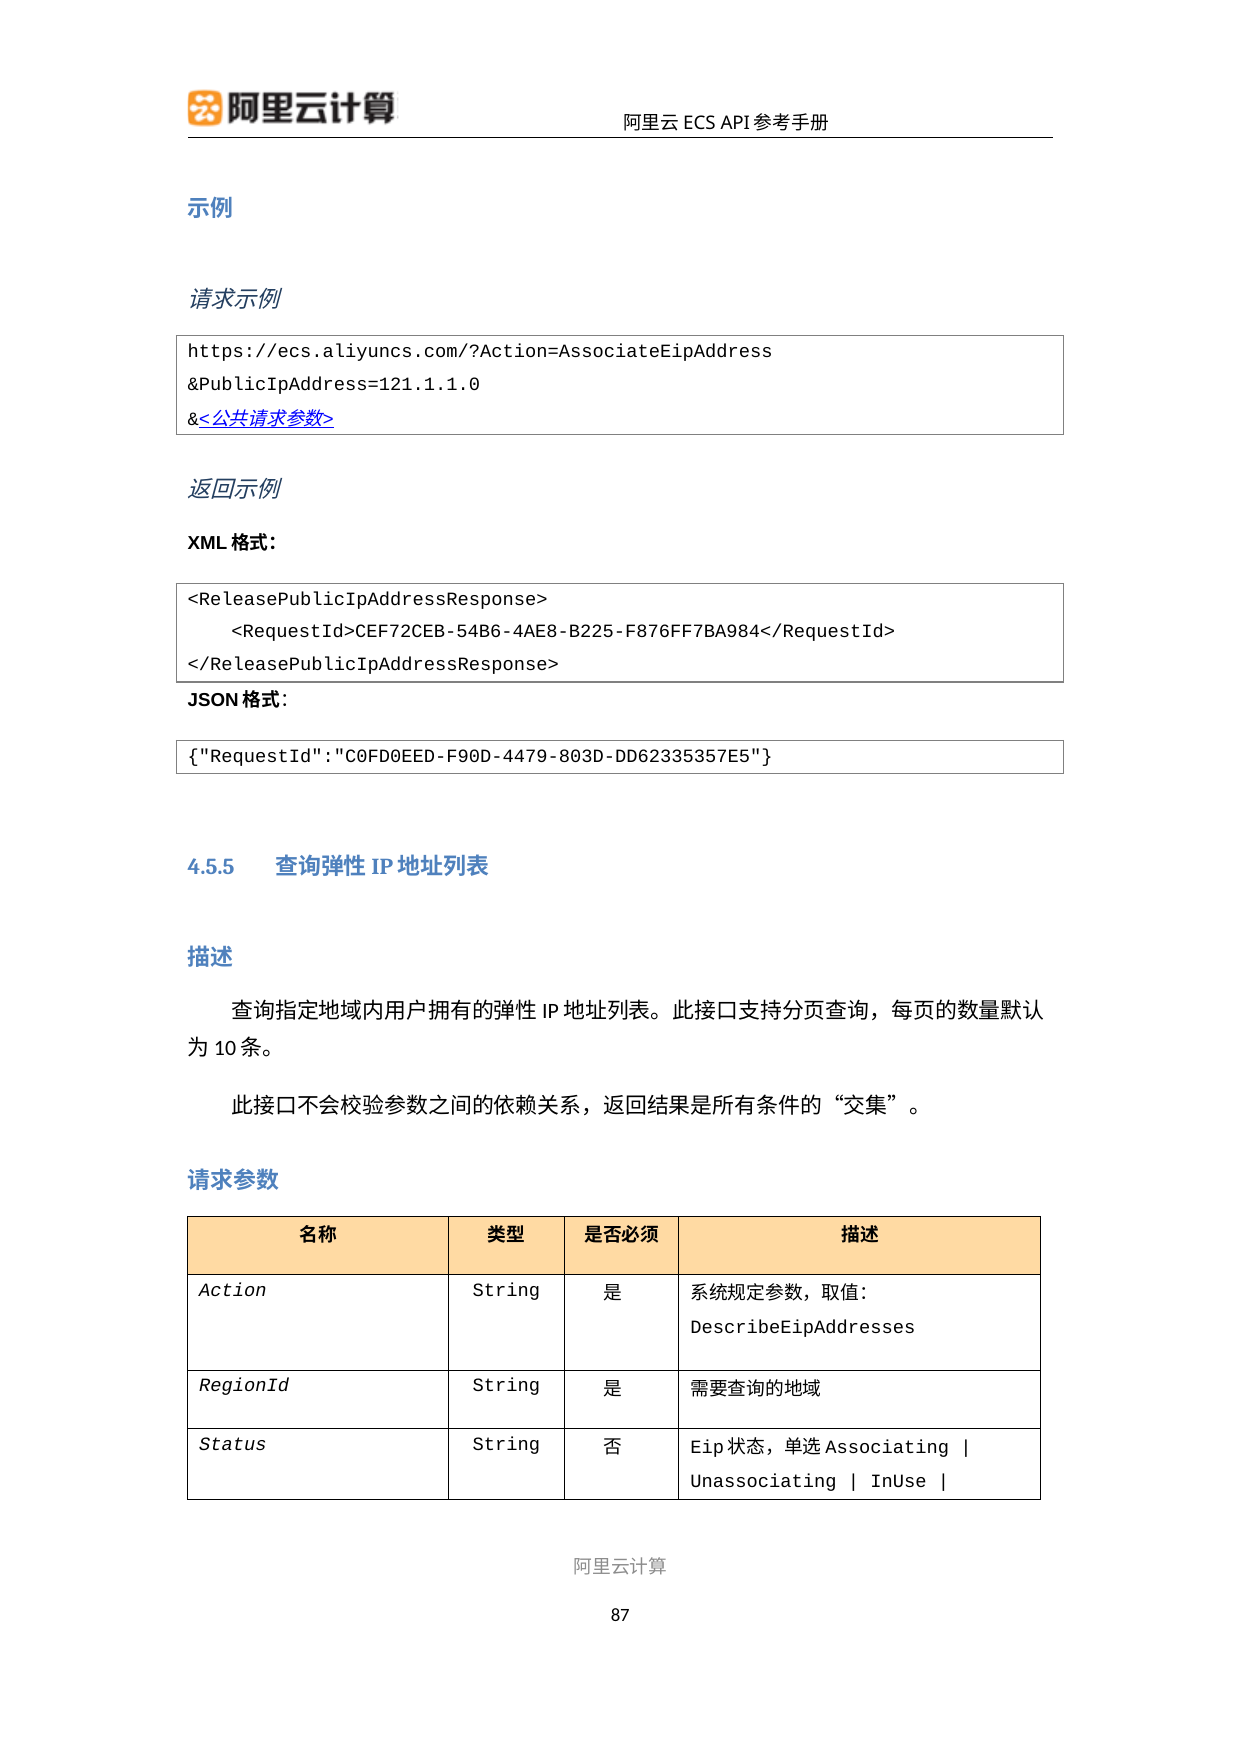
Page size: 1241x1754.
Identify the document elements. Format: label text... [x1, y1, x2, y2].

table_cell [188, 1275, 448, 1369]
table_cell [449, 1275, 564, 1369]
text 此接口不会校验参数之间的依赖关系，返回结果是所有条件的“交集”。 [187, 1088, 1053, 1120]
subtitle 请求参数 [187, 1146, 1053, 1211]
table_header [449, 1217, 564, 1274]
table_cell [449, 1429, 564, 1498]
subtitle 请求示例 [187, 265, 1053, 330]
picture [187, 88, 399, 130]
text 查询指定地域内用户拥有的弹性IP地址列表。此接口支持分页查询，每页的数量默认为10条。 [187, 992, 1053, 1062]
text JSON格式： [187, 683, 1053, 715]
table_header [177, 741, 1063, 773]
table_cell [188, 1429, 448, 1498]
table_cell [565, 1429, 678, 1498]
text XML格式： [187, 525, 1053, 558]
subtitle 示例 [187, 174, 1053, 239]
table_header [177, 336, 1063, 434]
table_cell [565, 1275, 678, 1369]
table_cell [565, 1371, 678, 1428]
subtitle 查询弹性IP地址列表 [187, 832, 1053, 897]
subtitle 返回示例 [187, 456, 1053, 521]
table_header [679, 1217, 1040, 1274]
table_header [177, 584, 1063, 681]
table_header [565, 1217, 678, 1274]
subtitle 描述 [187, 923, 1053, 988]
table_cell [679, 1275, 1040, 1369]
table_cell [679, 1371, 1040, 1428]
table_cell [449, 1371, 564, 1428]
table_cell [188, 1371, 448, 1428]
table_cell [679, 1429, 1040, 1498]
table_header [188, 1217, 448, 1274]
